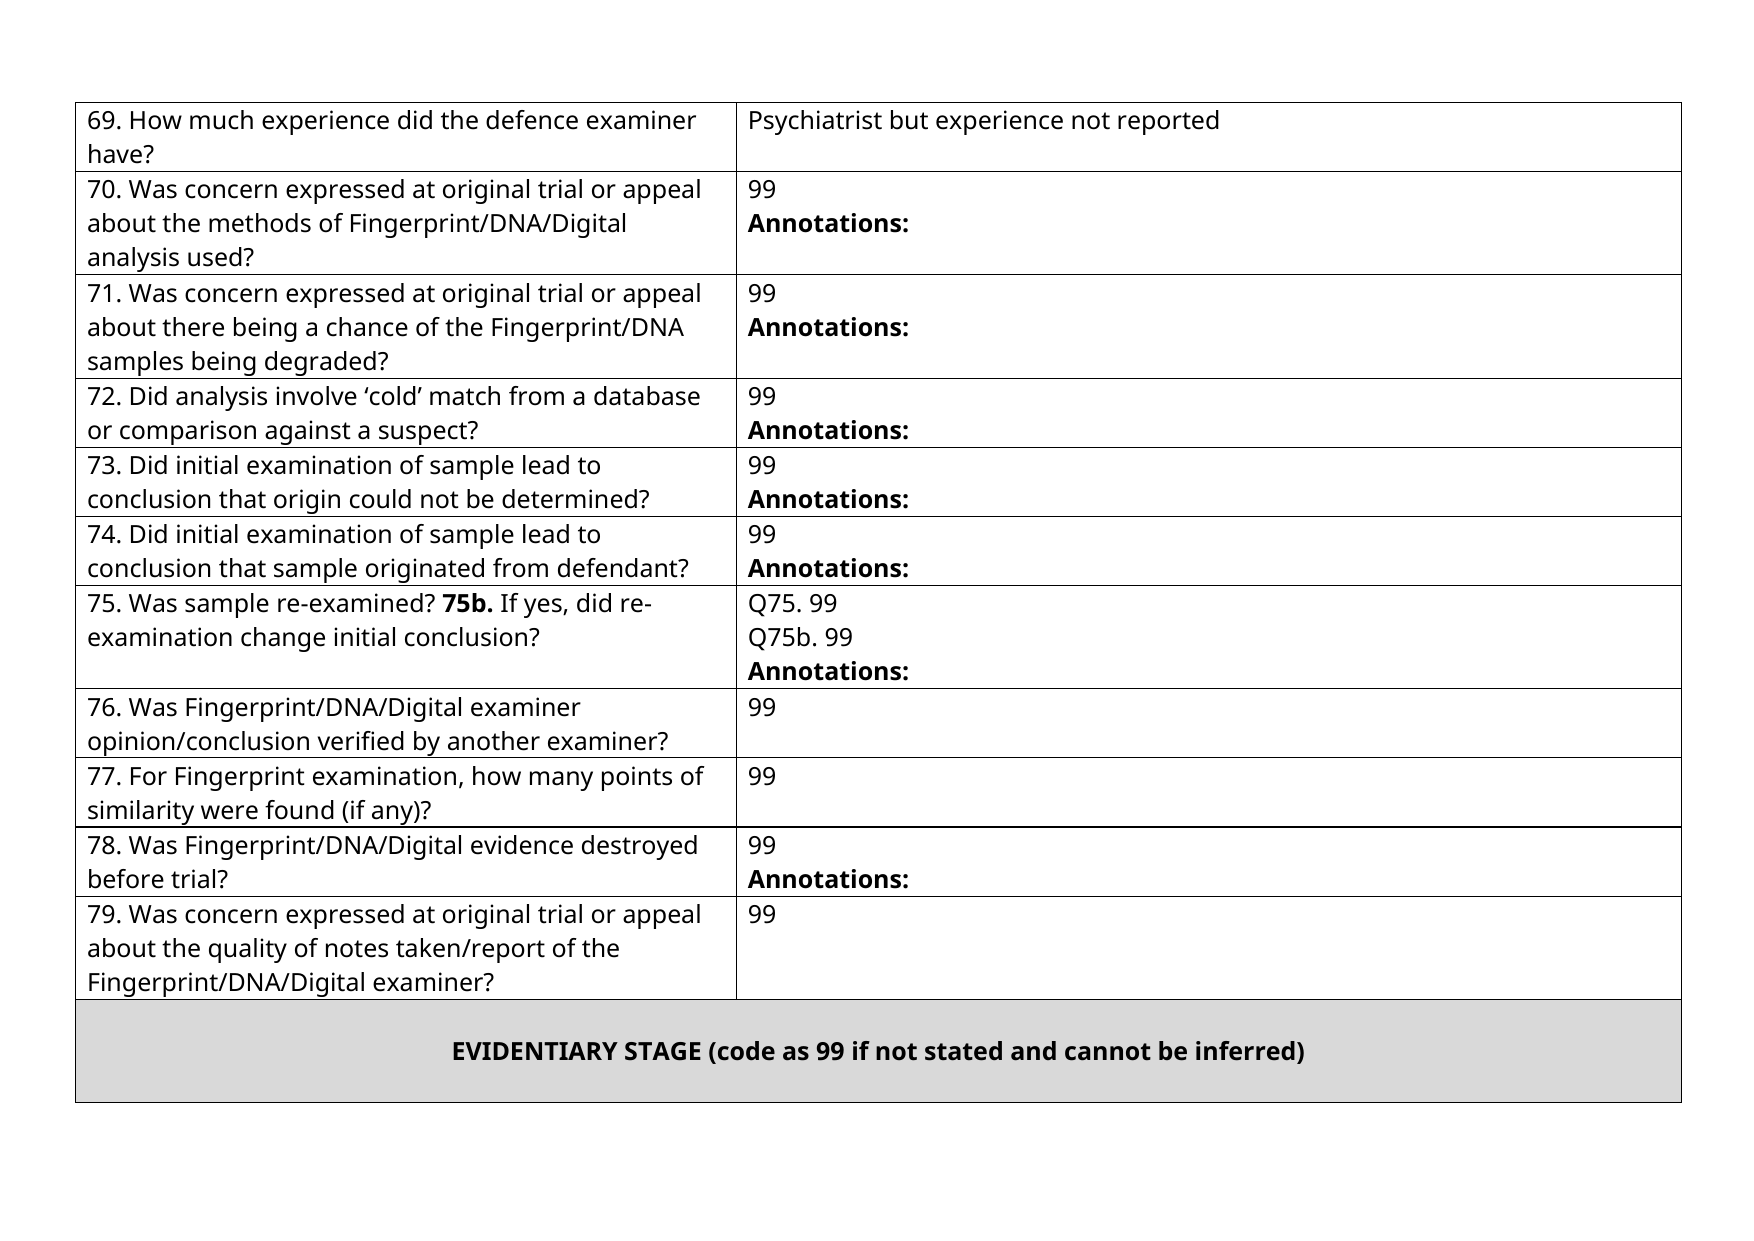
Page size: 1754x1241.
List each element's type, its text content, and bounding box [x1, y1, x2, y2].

table_cell 99 Annotations: [737, 517, 1681, 585]
table_cell EVIDENTIARY STAGE (code as 99 if not stated and cannot be inferred) [76, 1000, 1681, 1102]
table_cell 99 Annotations: [737, 828, 1681, 896]
table_cell Q75. 99 Q75b. 99 Annotations: [737, 586, 1681, 688]
table_cell 74. Did initial examination of sample lead to conclusion that sample originated from defendant? [76, 517, 736, 585]
table_cell 99 Annotations: [737, 275, 1681, 377]
table_cell 77. For Fingerprint examination, how many points of similarity were found (if any)? [76, 758, 736, 826]
table_cell 78. Was Fingerprint/DNA/Digital evidence destroyed before trial? [76, 828, 736, 896]
table_cell Psychiatrist but experience not reported [737, 103, 1681, 171]
table_cell 75. Was sample re-examined? 75b. If yes, did re-examination change initial conclusion? [76, 586, 736, 688]
table_cell 72. Did analysis involve ‘cold’ match from a database or comparison against a suspect? [76, 379, 736, 447]
table_cell 76. Was Fingerprint/DNA/Digital examiner opinion/conclusion verified by another examiner? [76, 689, 736, 757]
table_cell 99 Annotations: [737, 448, 1681, 516]
table_cell 73. Did initial examination of sample lead to conclusion that origin could not be determined? [76, 448, 736, 516]
table_cell 70. Was concern expressed at original trial or appeal about the methods of Fingerprint/DNA/Digital analysis used? [76, 172, 736, 274]
table_cell 99 [737, 758, 1681, 826]
table_cell 99 [737, 897, 1681, 999]
table_cell 99 Annotations: [737, 172, 1681, 274]
table_cell 99 Annotations: [737, 379, 1681, 447]
table_cell 69. How much experience did the defence examiner have? [76, 103, 736, 171]
table_cell 79. Was concern expressed at original trial or appeal about the quality of notes taken/report of the Fingerprint/DNA/Digital examiner? [76, 897, 736, 999]
table_cell 99 [737, 689, 1681, 757]
table_cell 71. Was concern expressed at original trial or appeal about there being a chance of the Fingerprint/DNA samples being degraded? [76, 275, 736, 377]
